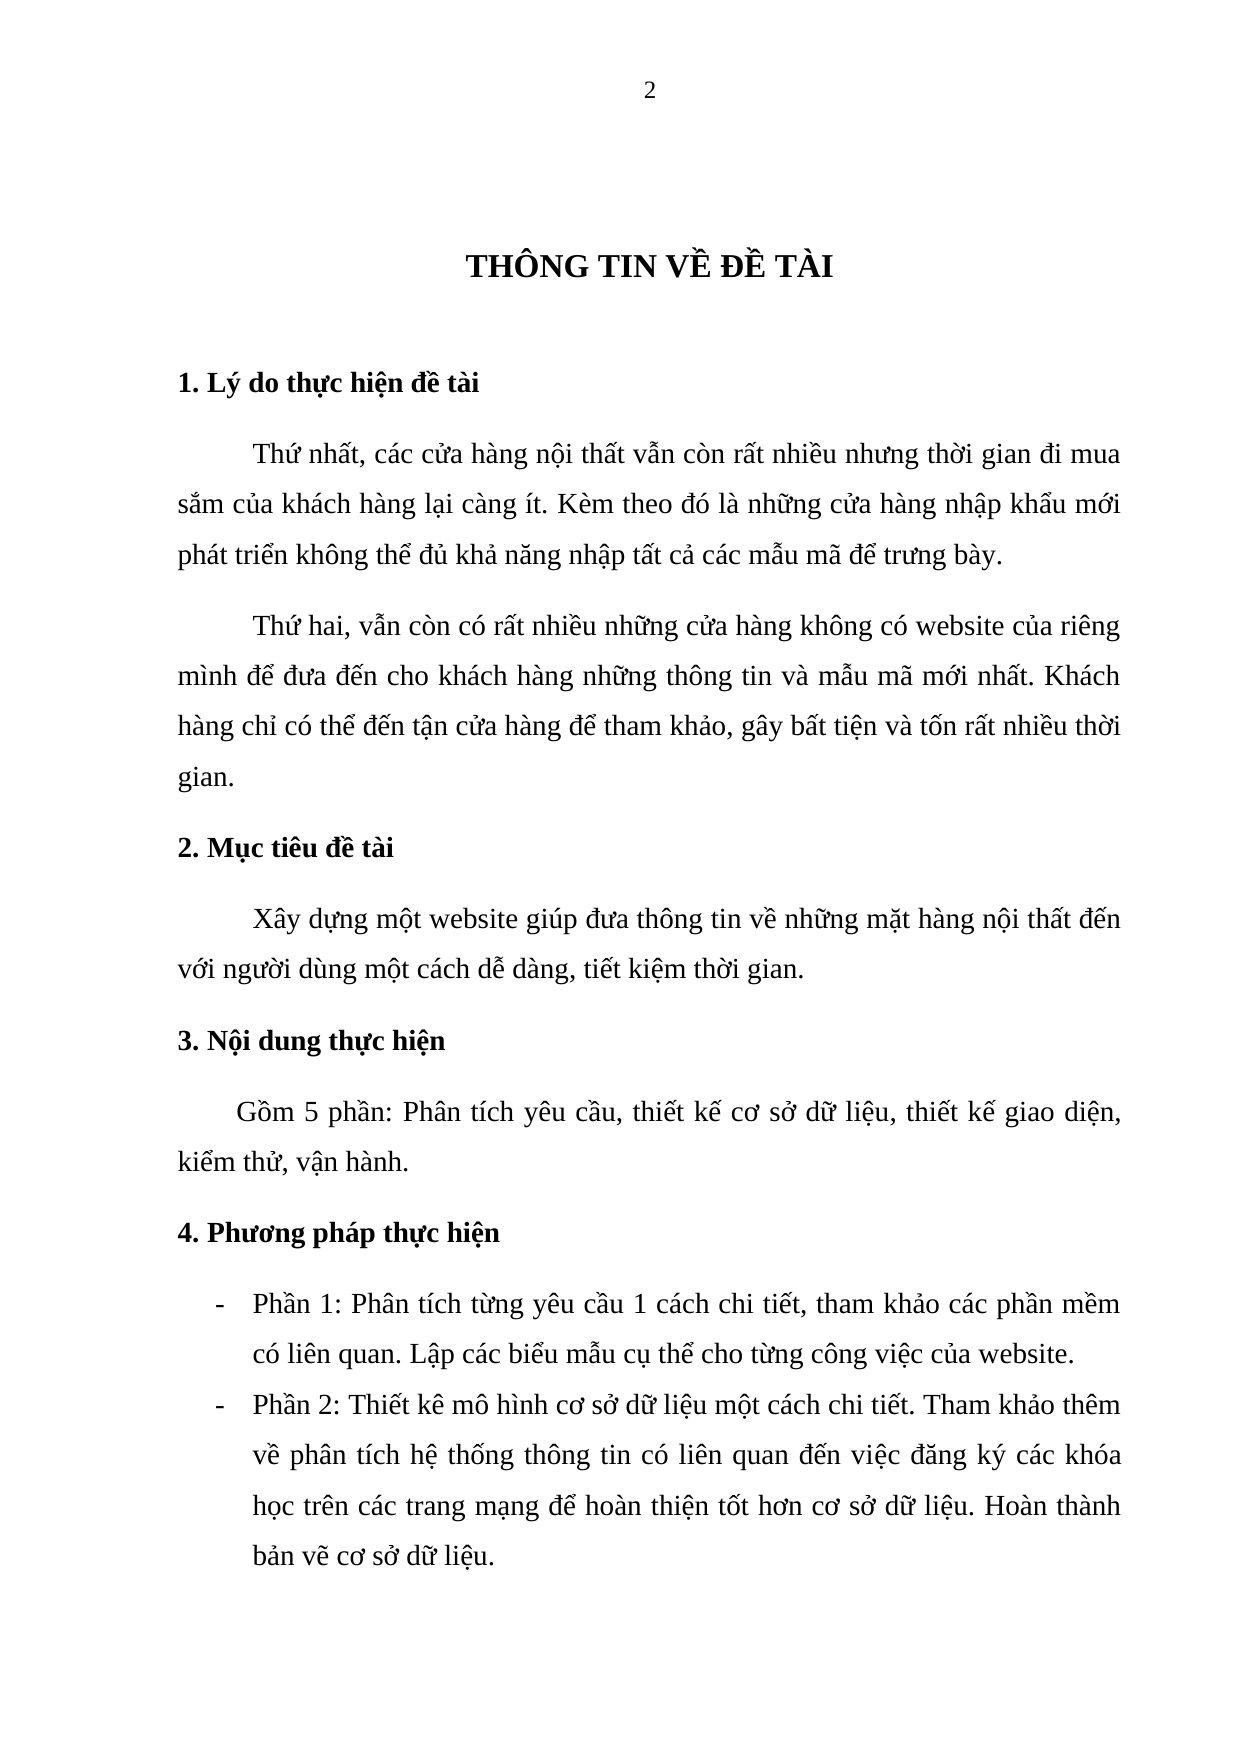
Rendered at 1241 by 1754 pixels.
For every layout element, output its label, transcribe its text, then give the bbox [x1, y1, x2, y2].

subtitle Mục tiêu đề tài [177, 830, 1122, 863]
text Thứ hai, vẫn còn có rất nhiều những cửa hàng không có website của riêng mình để đưa đến cho khách hàng những thông tin và mẫu mã mới nhất. Khách hàng chỉ có thể đến tận cửa hàng để tham khảo, gây bất tiện và tốn rất nhiều thời gian. [177, 608, 1122, 792]
text Gồm 5 phần: Phân tích yêu cầu, thiết kế cơ sở dữ liệu, thiết kế giao diện, kiểm thử, vận hành. [177, 1094, 1122, 1178]
text Thứ nhất, các cửa hàng nội thất vẫn còn rất nhiều nhưng thời gian đi mua sắm của khách hàng lại càng ít. Kèm theo đó là những cửa hàng nhập khẩu mới phát triển không thể đủ khả năng nhập tất cả các mẫu mã để trưng bày. [177, 436, 1122, 570]
text Xây dựng một website giúp đưa thông tin về những mặt hàng nội thất đến với người dùng một cách dễ dàng, tiết kiệm thời gian. [177, 901, 1122, 985]
list Phần 1: Phân tích từng yêu cầu 1 cách chi tiết, tham khảo các phần mềm có liên quan. Lập các biểu mẫu cụ thể cho từng công việc của website. [215, 1286, 1122, 1370]
subtitle Lý do thực hiện đề tài [177, 365, 1122, 398]
subtitle Phương pháp thực hiện [177, 1215, 1122, 1249]
list Phần 2: Thiết kê mô hình cơ sở dữ liệu một cách chi tiết. Tham khảo thêm về phân tích hệ thống thông tin có liên quan đến việc đăng ký các khóa học trên các trang mạng để hoàn thiện tốt hơn cơ sở dữ liệu. Hoàn thành bản vẽ cơ sở dữ liệu. [215, 1387, 1122, 1571]
subtitle THÔNG TIN VỀ ĐỀ TÀI [177, 246, 1122, 284]
subtitle Nội dung thực hiện [177, 1023, 1122, 1056]
